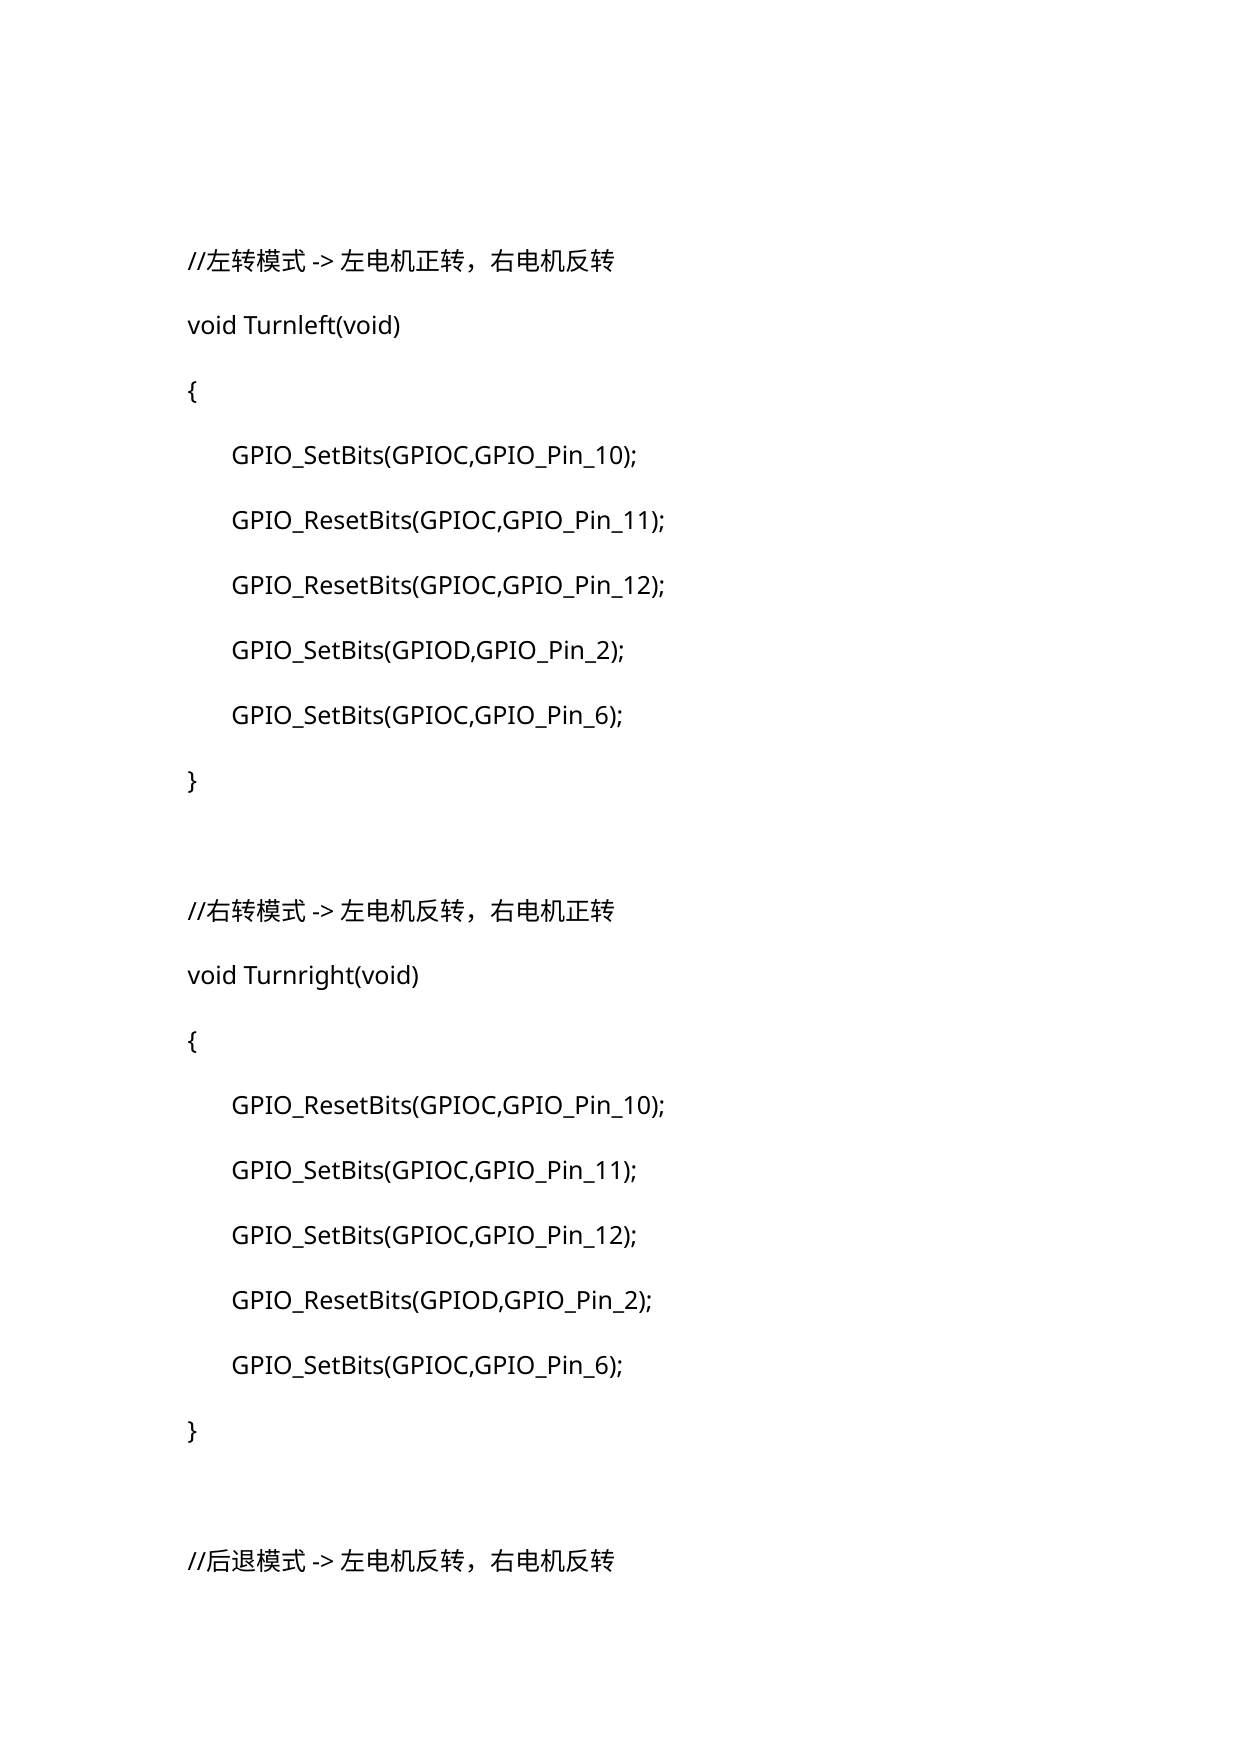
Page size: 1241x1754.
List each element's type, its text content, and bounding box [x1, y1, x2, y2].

text } [187, 1397, 1053, 1462]
text GPIO_SetBits(GPIOC,GPIO_Pin_11); [187, 1137, 1053, 1202]
text } [187, 747, 1053, 812]
text void Turnright(void) [187, 942, 1053, 1007]
text GPIO_ResetBits(GPIOD,GPIO_Pin_2); [187, 1267, 1053, 1332]
text //后退模式 -> 左电机反转，右电机反转 [187, 1527, 1053, 1592]
text GPIO_SetBits(GPIOC,GPIO_Pin_6); [187, 1332, 1053, 1397]
text GPIO_ResetBits(GPIOC,GPIO_Pin_12); [187, 552, 1053, 617]
text { [187, 1007, 1053, 1072]
text GPIO_ResetBits(GPIOC,GPIO_Pin_10); [187, 1072, 1053, 1137]
text GPIO_SetBits(GPIOC,GPIO_Pin_12); [187, 1202, 1053, 1267]
text //左转模式 -> 左电机正转，右电机反转 [187, 227, 1053, 292]
text //右转模式 -> 左电机反转，右电机正转 [187, 877, 1053, 942]
text GPIO_SetBits(GPIOC,GPIO_Pin_10); [187, 422, 1053, 487]
text GPIO_ResetBits(GPIOC,GPIO_Pin_11); [187, 487, 1053, 552]
text GPIO_SetBits(GPIOC,GPIO_Pin_6); [187, 682, 1053, 747]
text void Turnleft(void) [187, 292, 1053, 357]
text { [187, 357, 1053, 422]
text GPIO_SetBits(GPIOD,GPIO_Pin_2); [187, 617, 1053, 682]
